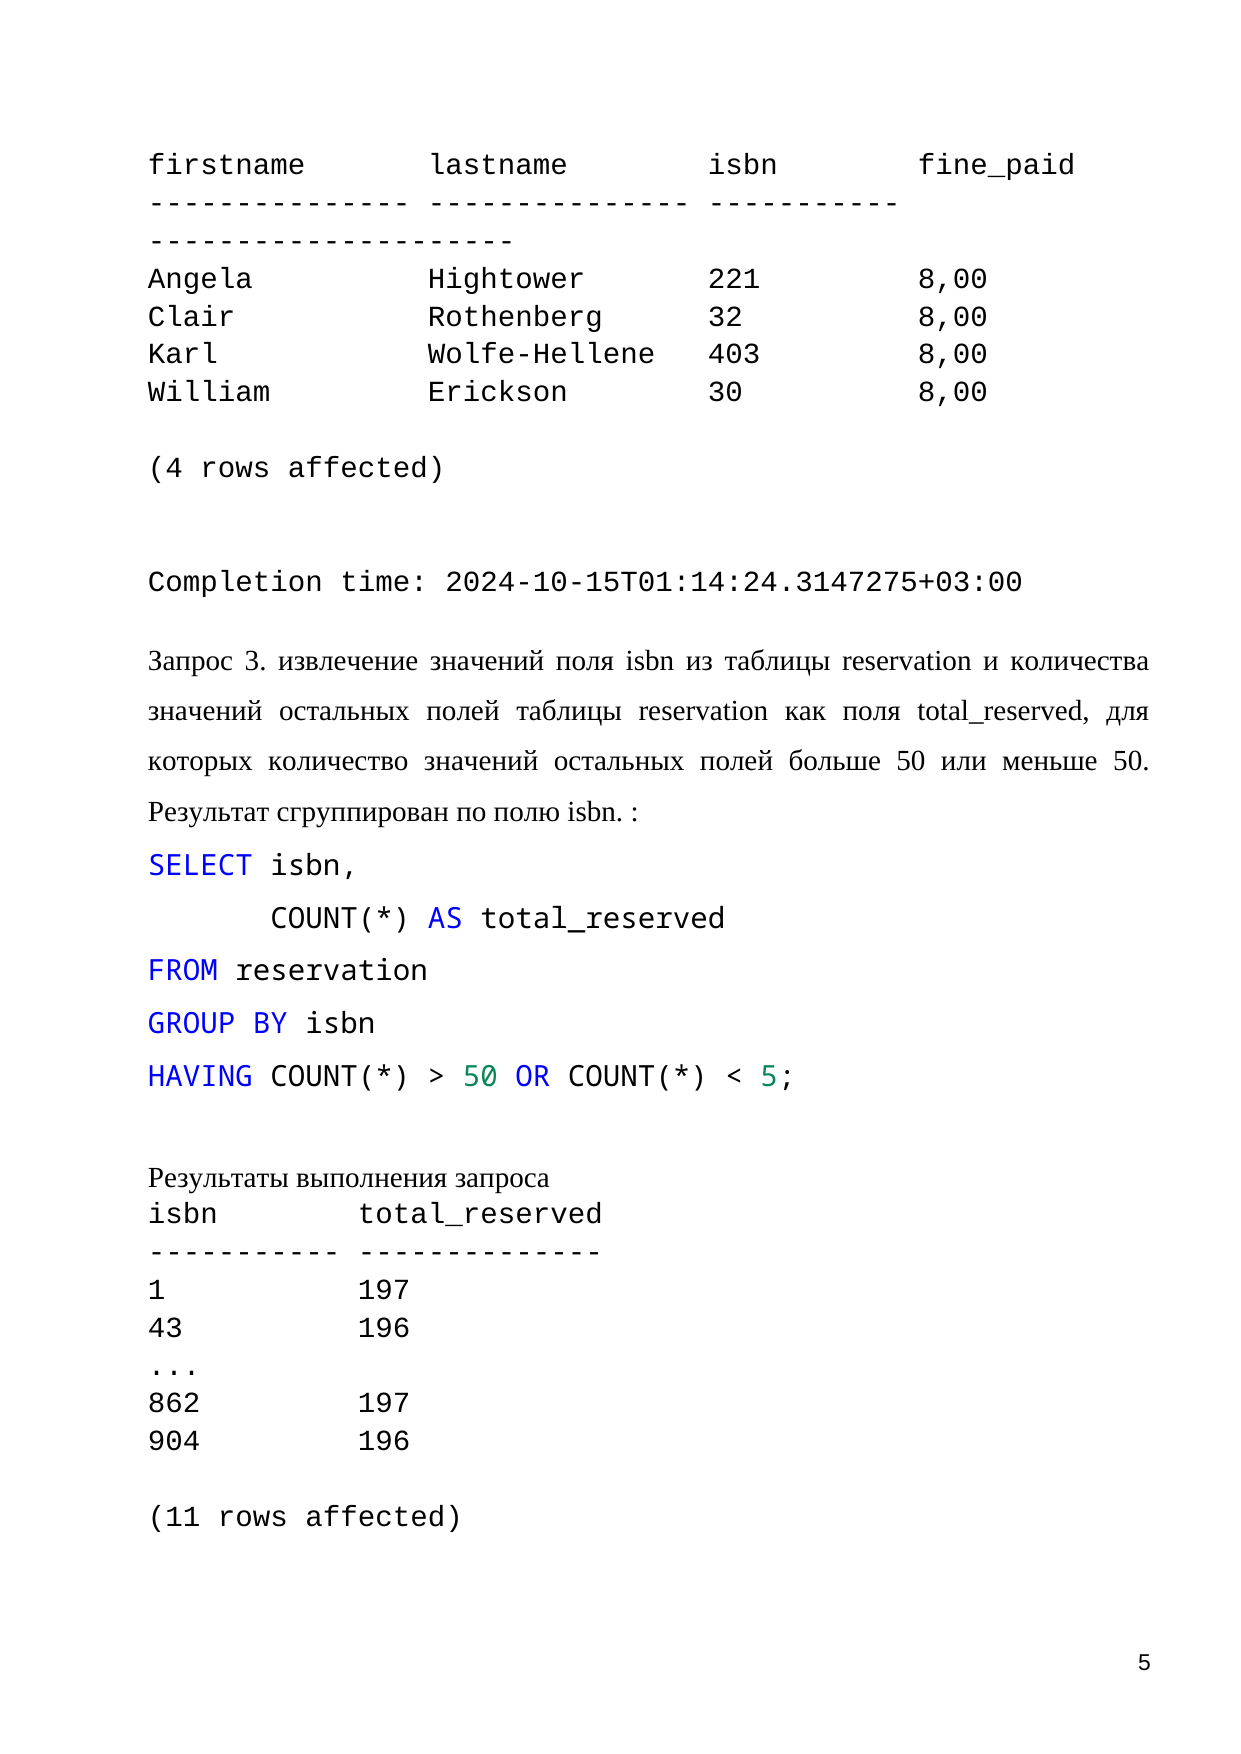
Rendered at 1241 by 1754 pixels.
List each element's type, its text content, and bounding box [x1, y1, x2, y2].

text Completion time: 2024-10-15T01:14:24.3147275+03:00 [148, 567, 1150, 600]
text Результаты выполнения запроса [148, 1160, 1150, 1194]
text ----------- -------------- [148, 1237, 1150, 1270]
text William Erickson 30 8,00 [148, 377, 1150, 411]
text Angela Hightower 221 8,00 [148, 264, 1150, 297]
text 1 197 [148, 1275, 1150, 1308]
text isbn total_reserved [148, 1199, 1150, 1232]
text GROUP BY isbn [148, 1002, 1150, 1042]
text firstname lastname isbn fine_paid [148, 150, 1150, 183]
text (4 rows affected) [148, 453, 1150, 486]
text FROM reservation [148, 949, 1150, 989]
text Clair Rothenberg 32 8,00 [148, 302, 1150, 335]
text --------------- --------------- ----------- --------------------- [148, 188, 1150, 259]
text ... [148, 1351, 1150, 1384]
text Запрос 3. извлечение значений поля isbn из таблицы reservation и количества значений остальных полей таблицы reservation как поля total_reserved, для которых количество значений остальных полей больше 50 или меньше 50. Результат сгруппирован по полю isbn. : [148, 643, 1150, 827]
text Karl Wolfe-Hellene 403 8,00 [148, 339, 1150, 373]
text SELECT isbn, [148, 844, 1150, 884]
text 43 196 [148, 1313, 1150, 1346]
text 904 196 [148, 1426, 1150, 1459]
text 862 197 [148, 1388, 1150, 1422]
text HAVING COUNT(*) > 50 OR COUNT(*) < 5; [148, 1055, 1150, 1095]
text COUNT(*) AS total_reserved [148, 897, 1150, 937]
text (11 rows affected) [148, 1502, 1150, 1535]
